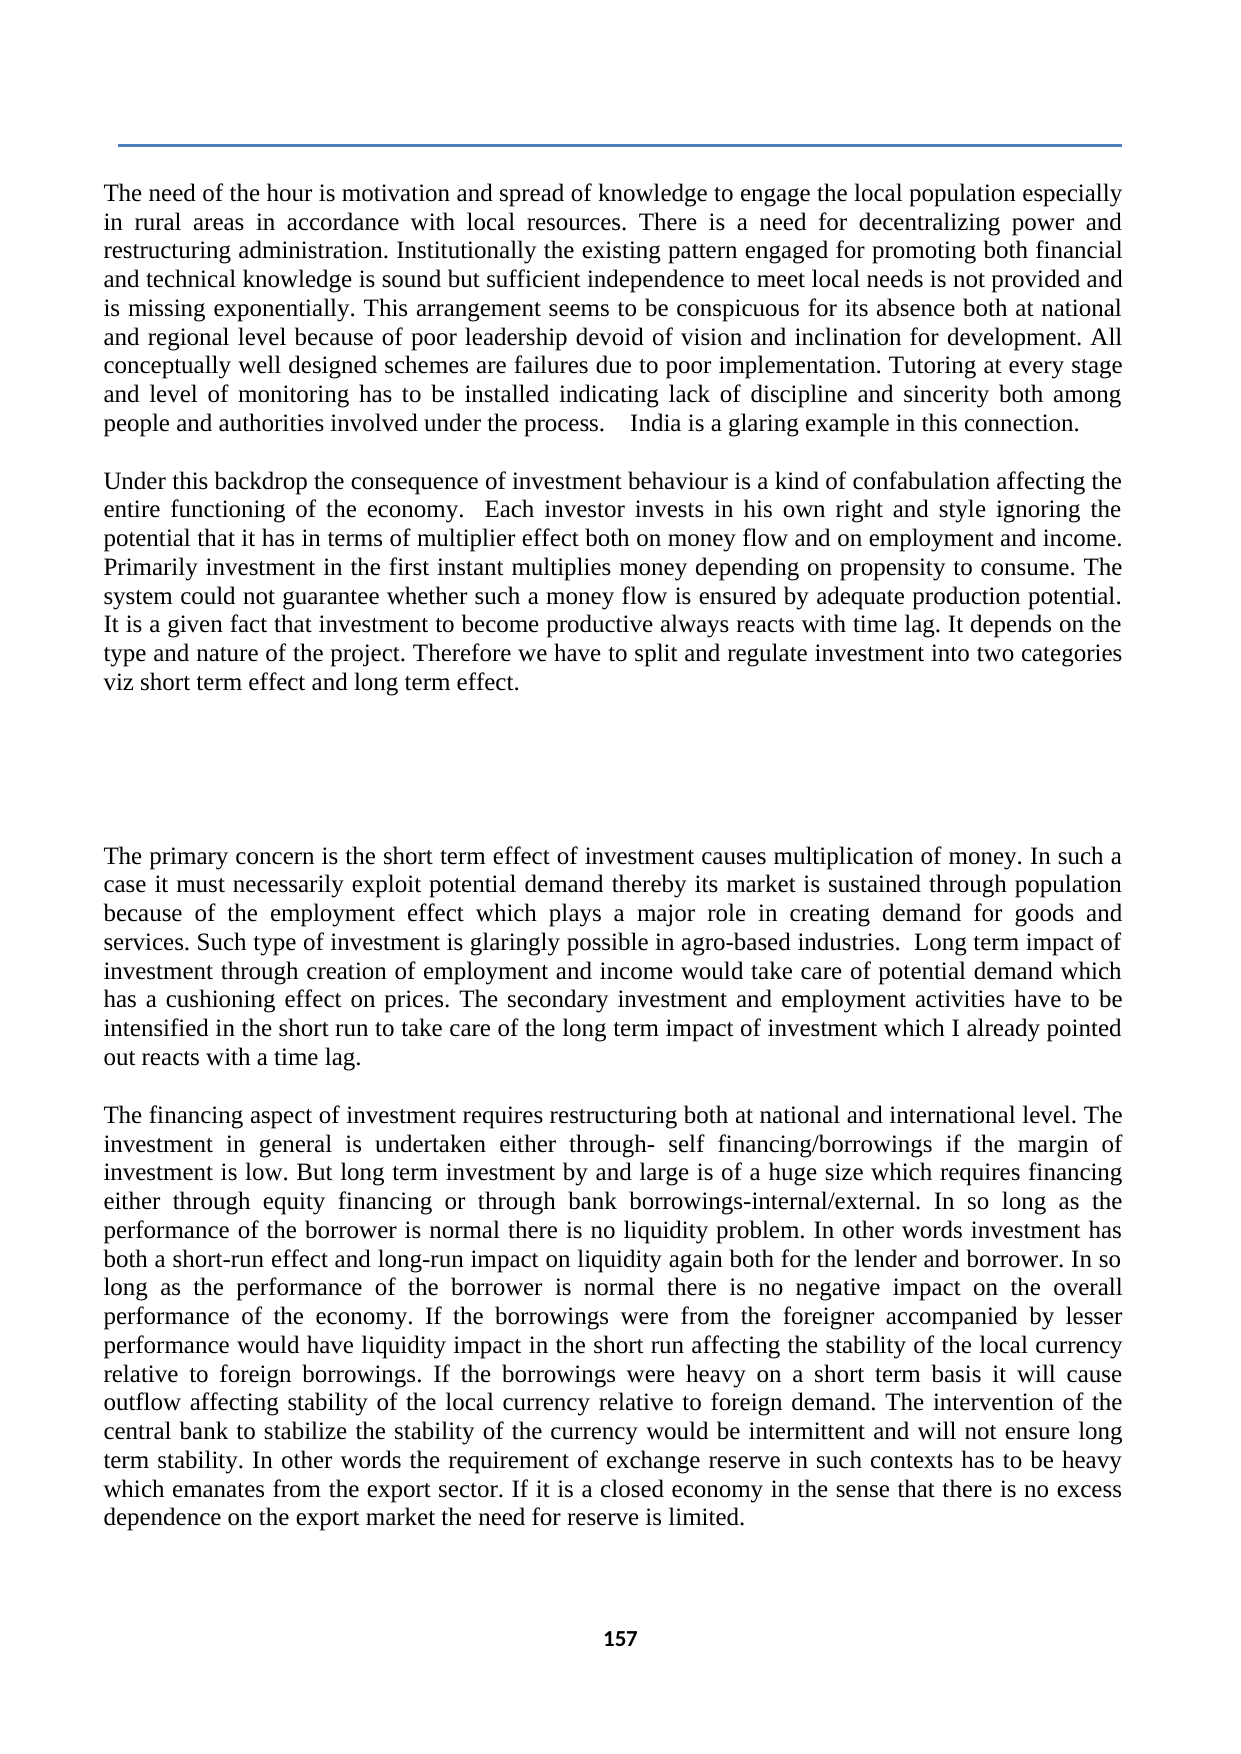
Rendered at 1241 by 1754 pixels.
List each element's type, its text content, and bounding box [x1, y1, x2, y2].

text The need of the hour is motivation and spread of knowledge to engage the local population especially in rural areas in accordance with local resources. There is a need for decentralizing power and restructuring administration. Institutionally the existing pattern engaged for promoting both financial and technical knowledge is sound but sufficient independence to meet local needs is not provided and is missing exponentially. This arrangement seems to be conspicuous for its absence both at national and regional level because of poor leadership devoid of vision and inclination for development. All conceptually well designed schemes are failures due to poor implementation. Tutoring at every stage and level of monitoring has to be installed indicating lack of discipline and sincerity both among people and authorities involved under the process. India is a glaring example in this connection. [103, 178, 1123, 437]
text The primary concern is the short term effect of investment causes multiplication of money. In such a case it must necessarily exploit potential demand thereby its market is sustained through population because of the employment effect which plays a major role in creating demand for goods and services. Such type of investment is glaringly possible in agro-based industries. Long term impact of investment through creation of employment and income would take care of potential demand which has a cushioning effect on prices. The secondary investment and employment activities have to be intensified in the short run to take care of the long term impact of investment which I already pointed out reacts with a time lag. [103, 841, 1123, 1071]
text Under this backdrop the consequence of investment behaviour is a kind of confabulation affecting the entire functioning of the economy. Each investor invests in his own right and style ignoring the potential that it has in terms of multiplier effect both on money flow and on employment and income. Primarily investment in the first instant multiplies money depending on propensity to consume. The system could not guarantee whether such a money flow is ensured by adequate production potential. It is a given fact that investment to become productive always reacts with time lag. It depends on the type and nature of the project. Therefore we have to split and regulate investment into two categories viz short term effect and long term effect. [103, 466, 1123, 696]
text The financing aspect of investment requires restructuring both at national and international level. The investment in general is undertaken either through- self financing/borrowings if the margin of investment is low. But long term investment by and large is of a huge size which requires financing either through equity financing or through bank borrowings-internal/external. In so long as the performance of the borrower is normal there is no liquidity problem. In other words investment has both a short-run effect and long-run impact on liquidity again both for the lender and borrower. In so long as the performance of the borrower is normal there is no negative impact on the overall performance of the economy. If the borrowings were from the foreigner accompanied by lesser performance would have liquidity impact in the short run affecting the stability of the local currency relative to foreign borrowings. If the borrowings were heavy on a short term basis it will cause outflow affecting stability of the local currency relative to foreign demand. The intervention of the central bank to stabilize the stability of the currency would be intermittent and will not ensure long term stability. In other words the requirement of exchange reserve in such contexts has to be heavy which emanates from the export sector. If it is a closed economy in the sense that there is no excess dependence on the export market the need for reserve is limited. [103, 1100, 1123, 1531]
